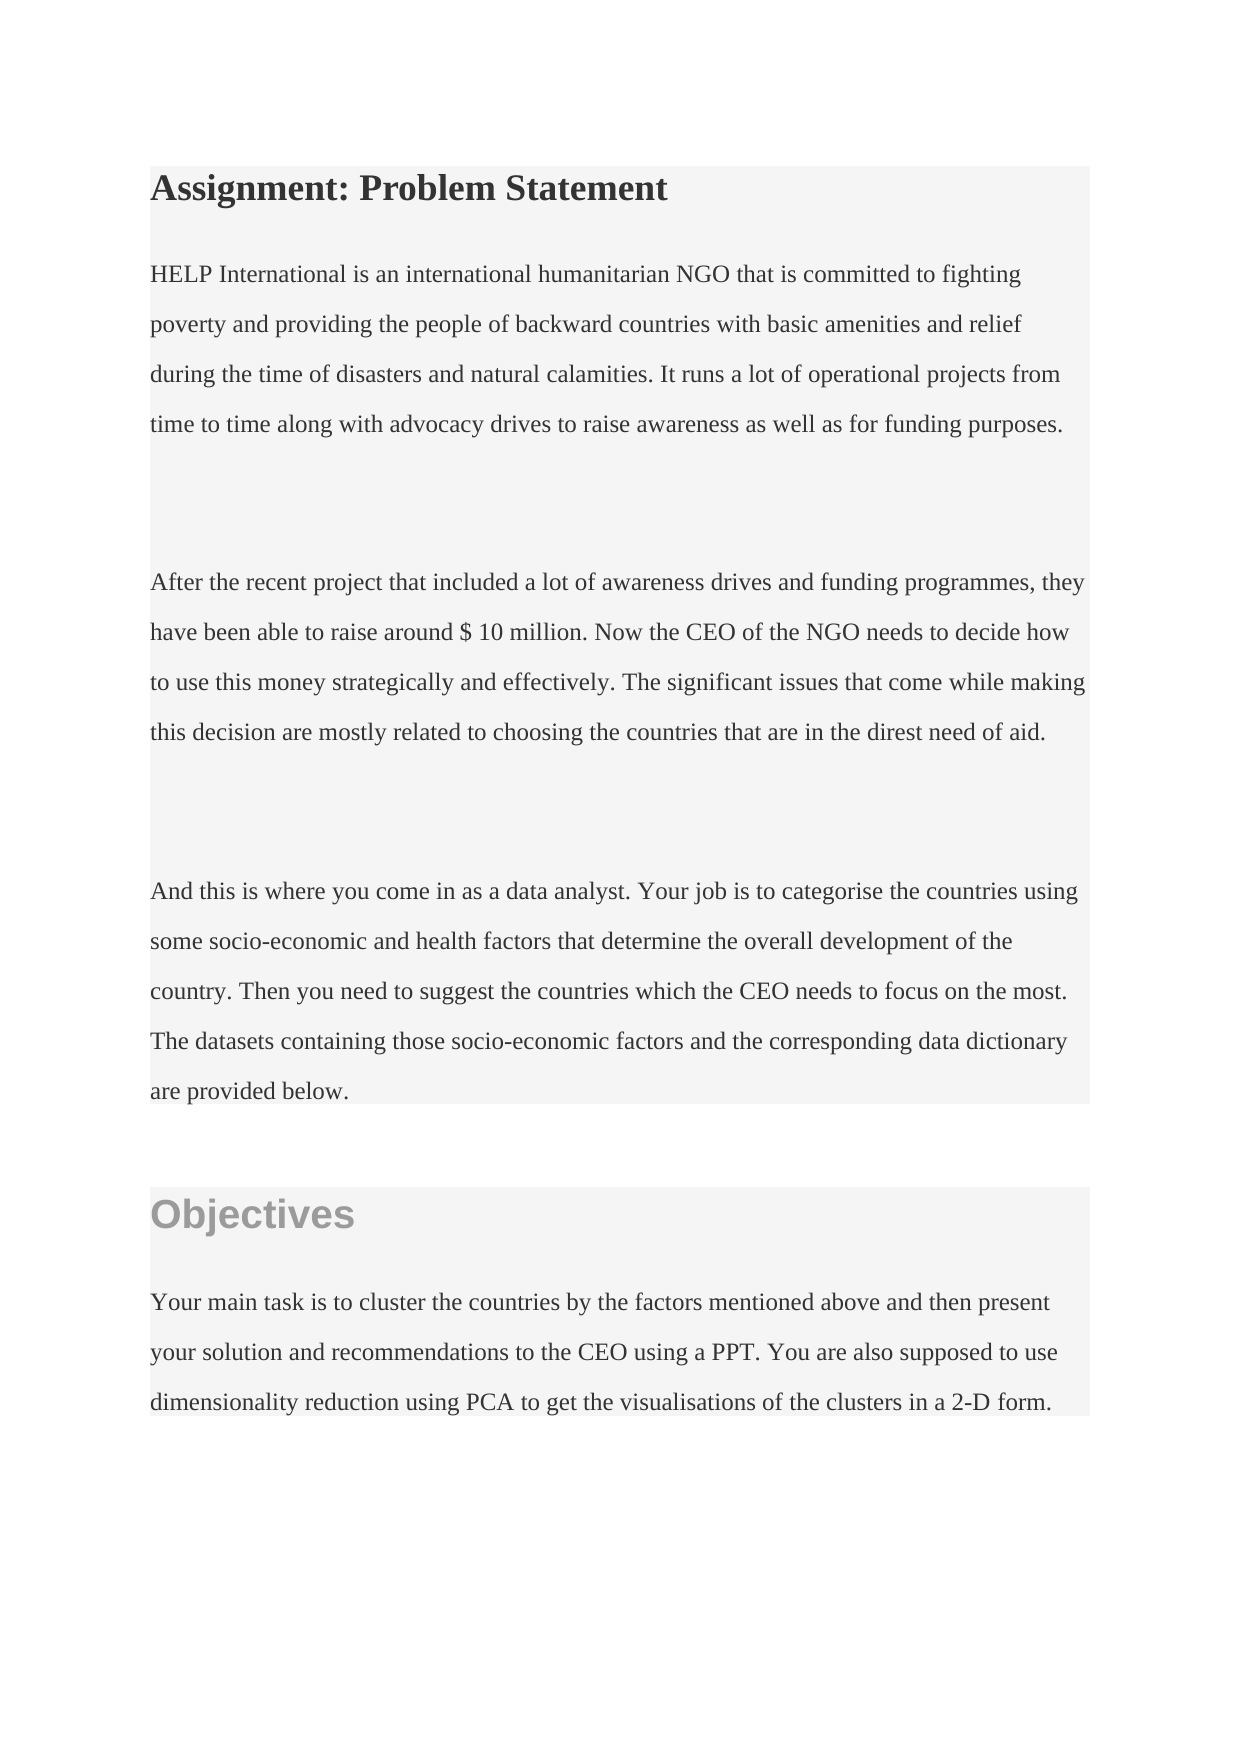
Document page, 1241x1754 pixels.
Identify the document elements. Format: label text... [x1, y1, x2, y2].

text And this is where you come in as a data analyst. Your job is to categorise the countries using some socio-economic and health factors that determine the overall development of the country. Then you need to suggest the countries which the CEO needs to focus on the most. The datasets containing those socio-economic factors and the corresponding data dictionary are provided below. [150, 854, 1090, 1104]
subtitle Objectives [150, 1187, 1090, 1237]
text After the recent project that included a lot of awareness drives and funding programmes, they have been able to raise around $ 10 million. Now the CEO of the NGO needs to decide how to use this money strategically and effectively. The significant issues that come while making this decision are mostly related to choosing the countries that are in the direst need of aid. [150, 546, 1090, 746]
text Assignment: Problem Statement [150, 166, 1090, 209]
text HELP International is an international humanitarian NGO that is committed to fighting poverty and providing the people of backward countries with basic amenities and relief during the time of disasters and natural calamities. It runs a lot of operational projects from time to time along with advocacy drives to raise awareness as well as for funding purposes. [150, 238, 1090, 438]
text Your main task is to cluster the countries by the factors mentioned above and then present your solution and recommendations to the CEO using a PPT. You are also supposed to use dimensionality reduction using PCA to get the visualisations of the clusters in a 2-D form. [150, 1266, 1090, 1416]
